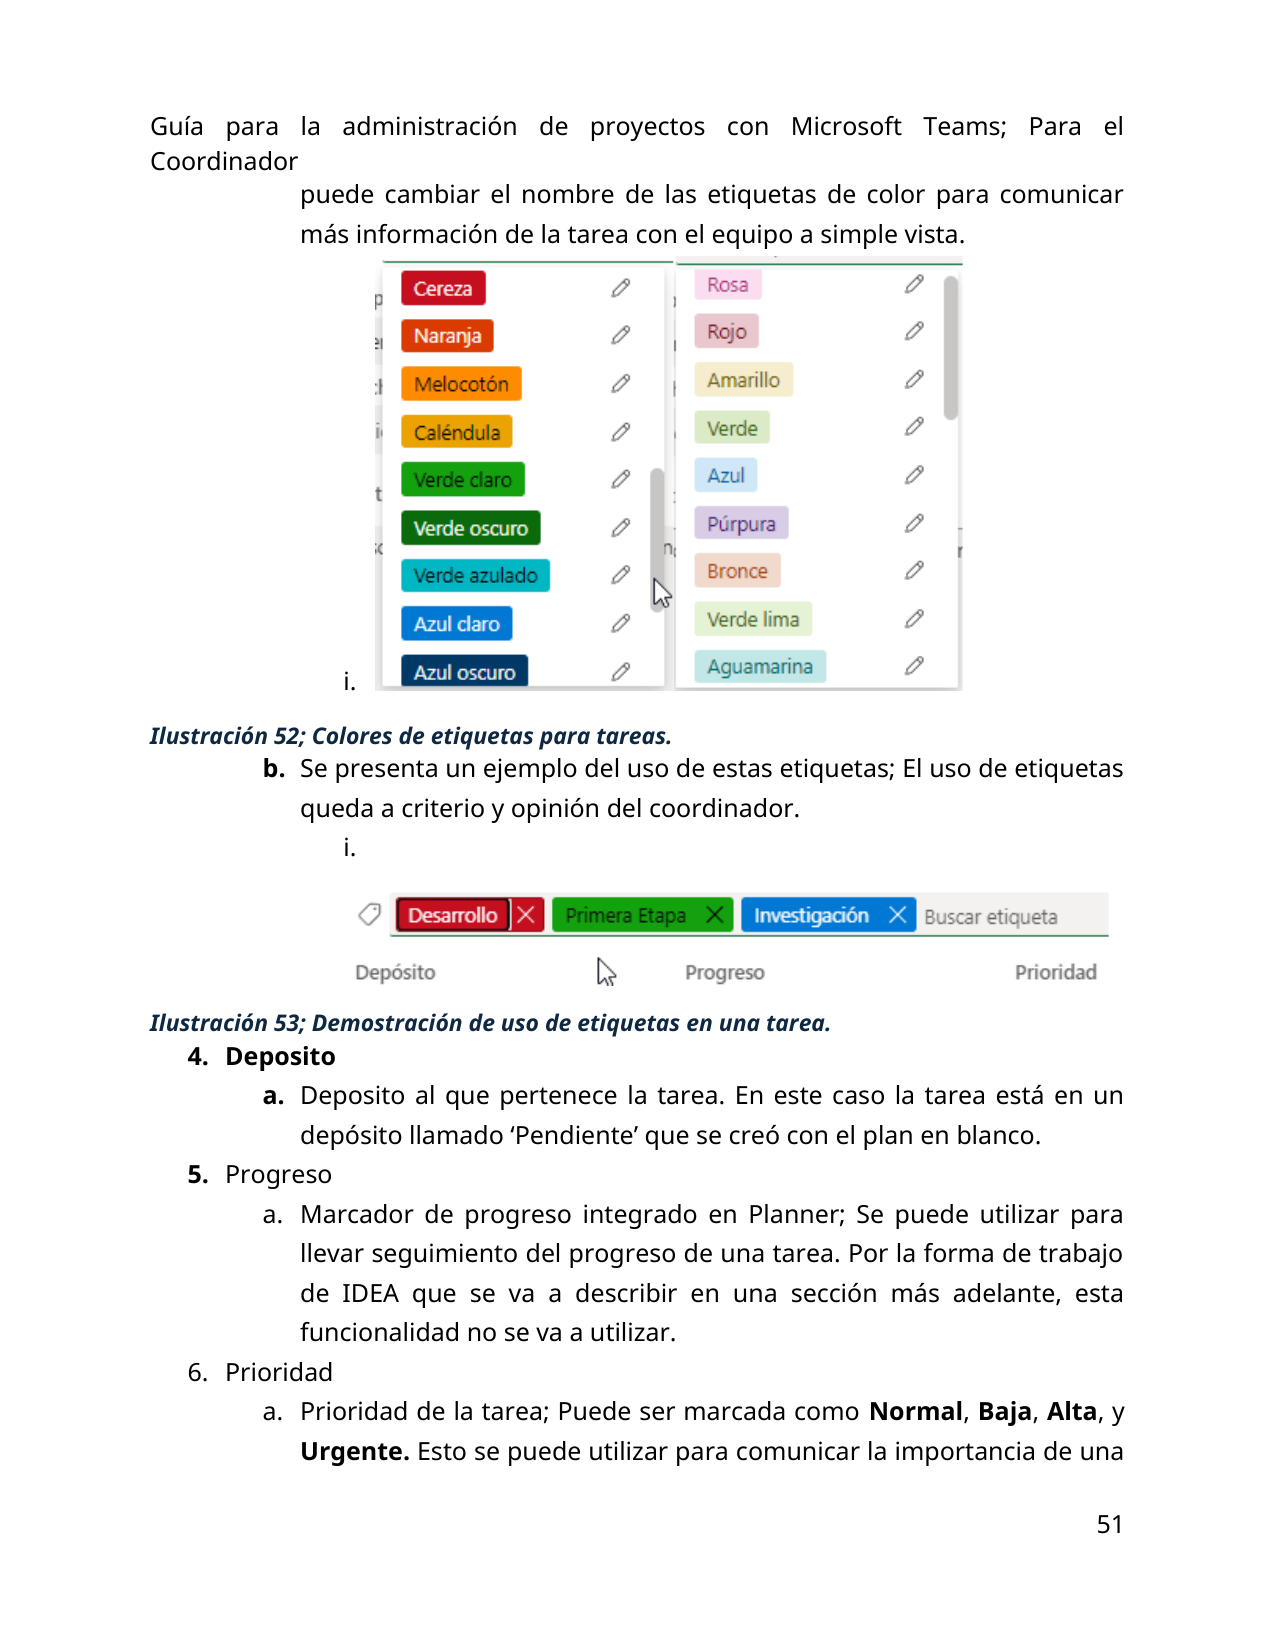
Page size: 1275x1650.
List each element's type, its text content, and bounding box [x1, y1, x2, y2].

picture [375, 256, 963, 691]
list Progreso [187, 1157, 1125, 1191]
list Deposito al que pertenece la tarea. En este caso la tarea está en un depósito llamado ‘Pendiente’ que se creó con el plan en blanco. [262, 1078, 1125, 1152]
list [262, 177, 1125, 251]
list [262, 1394, 1125, 1467]
list Prioridad [187, 1354, 1125, 1388]
picture [343, 869, 1109, 986]
list Marcador de progreso integrado en Planner; Se puede utilizar para llevar seguimiento del progreso de una tarea. Por la forma de trabajo de IDEA que se va a describir en una sección más adelante, esta funcionalidad no se va a utilizar. [262, 1196, 1125, 1349]
list Se presenta un ejemplo del uso de estas etiquetas; El uso de etiquetas queda a criterio y opinión del coordinador. [262, 751, 1125, 825]
list Deposito [187, 1038, 1125, 1073]
